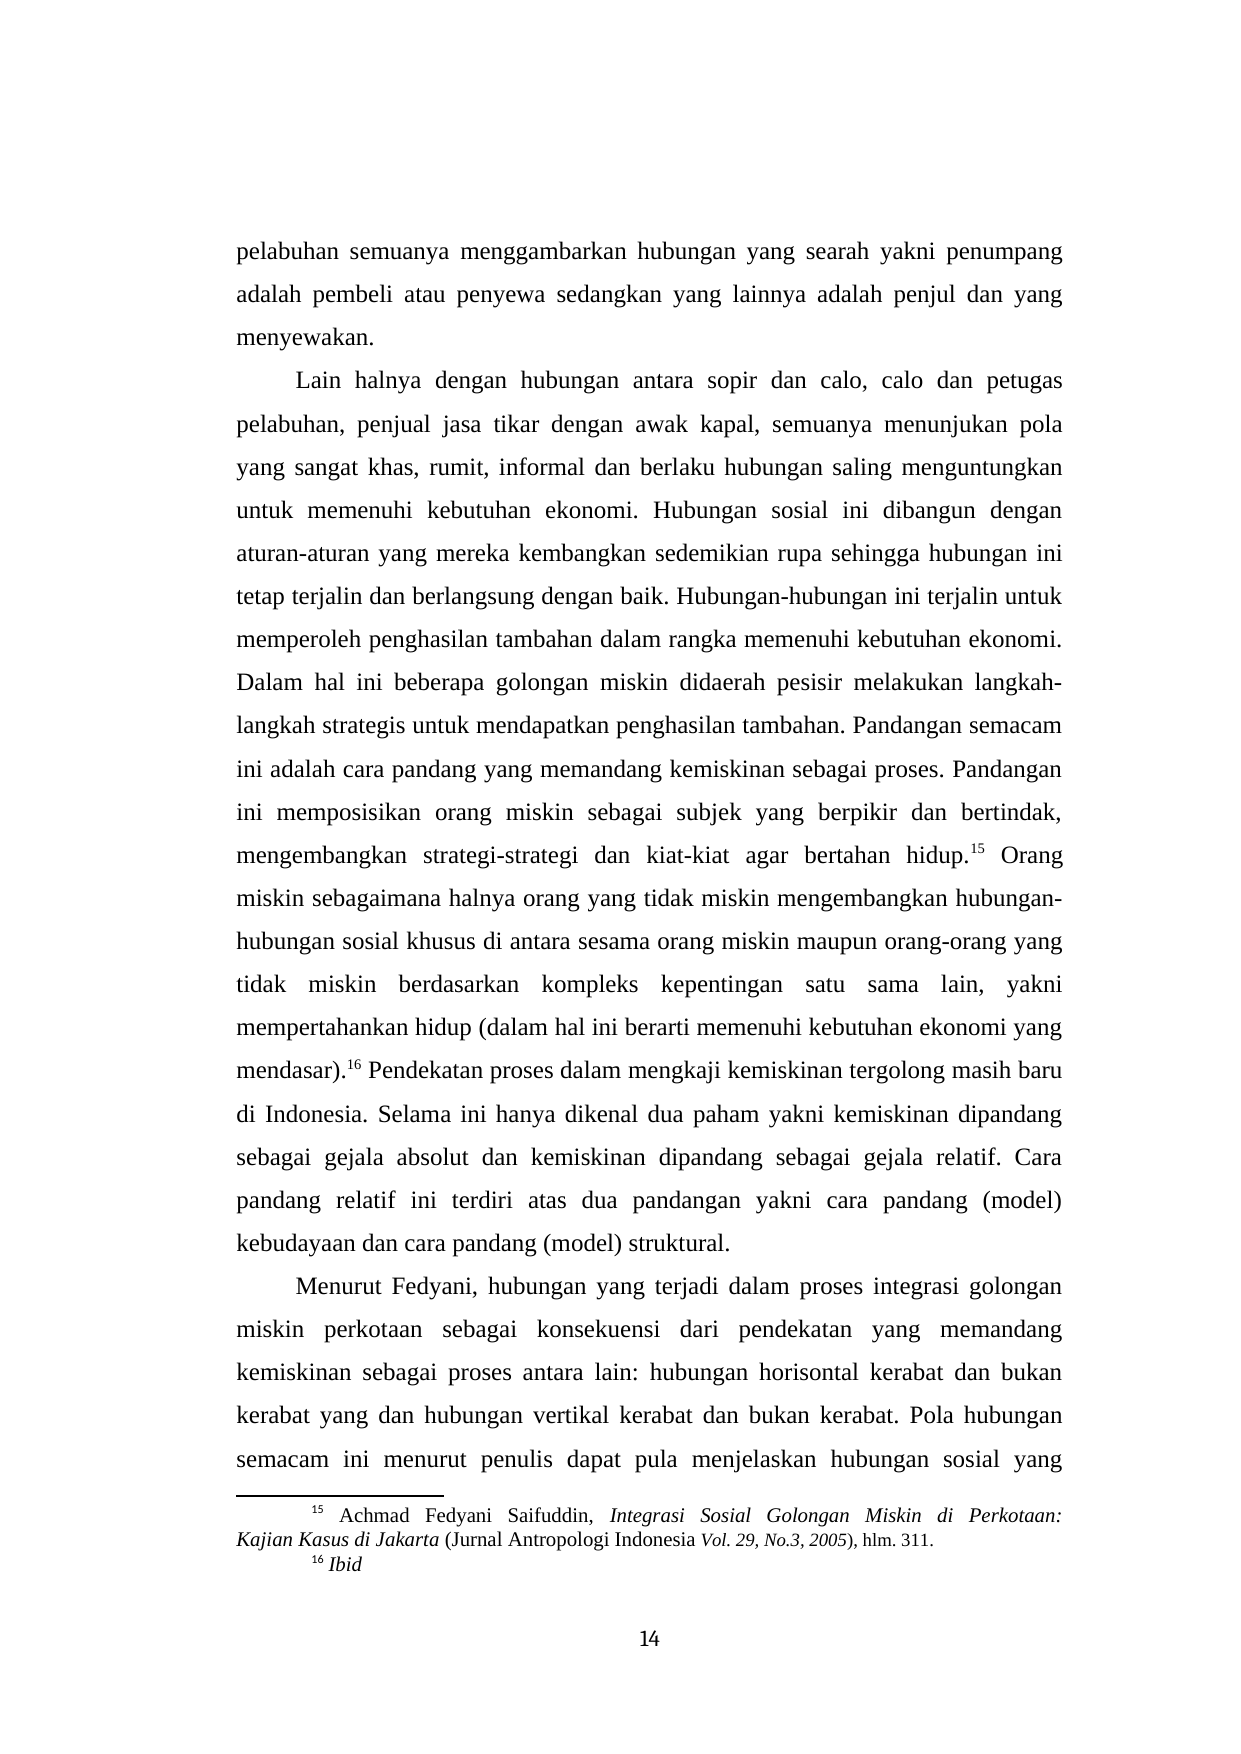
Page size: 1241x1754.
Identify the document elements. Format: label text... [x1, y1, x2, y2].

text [236, 1271, 1063, 1472]
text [236, 236, 1063, 351]
text Lain halnya dengan hubungan antara sopir dan calo, calo dan petugas pelabuhan, penjual jasa tikar dengan awak kapal, semuanya menunjukan pola yang sangat khas, rumit, informal dan berlaku hubungan saling menguntungkan untuk memenuhi kebutuhan ekonomi. Hubungan sosial ini dibangun dengan aturan-aturan yang mereka kembangkan sedemikian rupa sehingga hubungan ini tetap terjalin dan berlangsung dengan baik. Hubungan-hubungan ini terjalin untuk memperoleh penghasilan tambahan dalam rangka memenuhi kebutuhan ekonomi. Dalam hal ini beberapa golongan miskin didaerah pesisir melakukan langkah-langkah strategis untuk mendapatkan penghasilan tambahan. Pandangan semacam ini adalah cara pandang yang memandang kemiskinan sebagai proses. Pandangan ini memposisikan orang miskin sebagai subjek yang berpikir dan bertindak, mengembangkan strategi-strategi dan kiat-kiat agar bertahan hidup. Orang miskin sebagaimana halnya orang yang tidak miskin mengembangkan hubungan-hubungan sosial khusus di antara sesama orang miskin maupun orang-orang yang tidak miskin berdasarkan kompleks kepentingan satu sama lain, yakni mempertahankan hidup (dalam hal ini berarti memenuhi kebutuhan ekonomi yang mendasar). Pendekatan proses dalam mengkaji kemiskinan tergolong masih baru di Indonesia. Selama ini hanya dikenal dua paham yakni kemiskinan dipandang sebagai gejala absolut dan kemiskinan dipandang sebagai gejala relatif. Cara pandang relatif ini terdiri atas dua pandangan yakni cara pandang (model) kebudayaan dan cara pandang (model) struktural. [236, 366, 1063, 1257]
